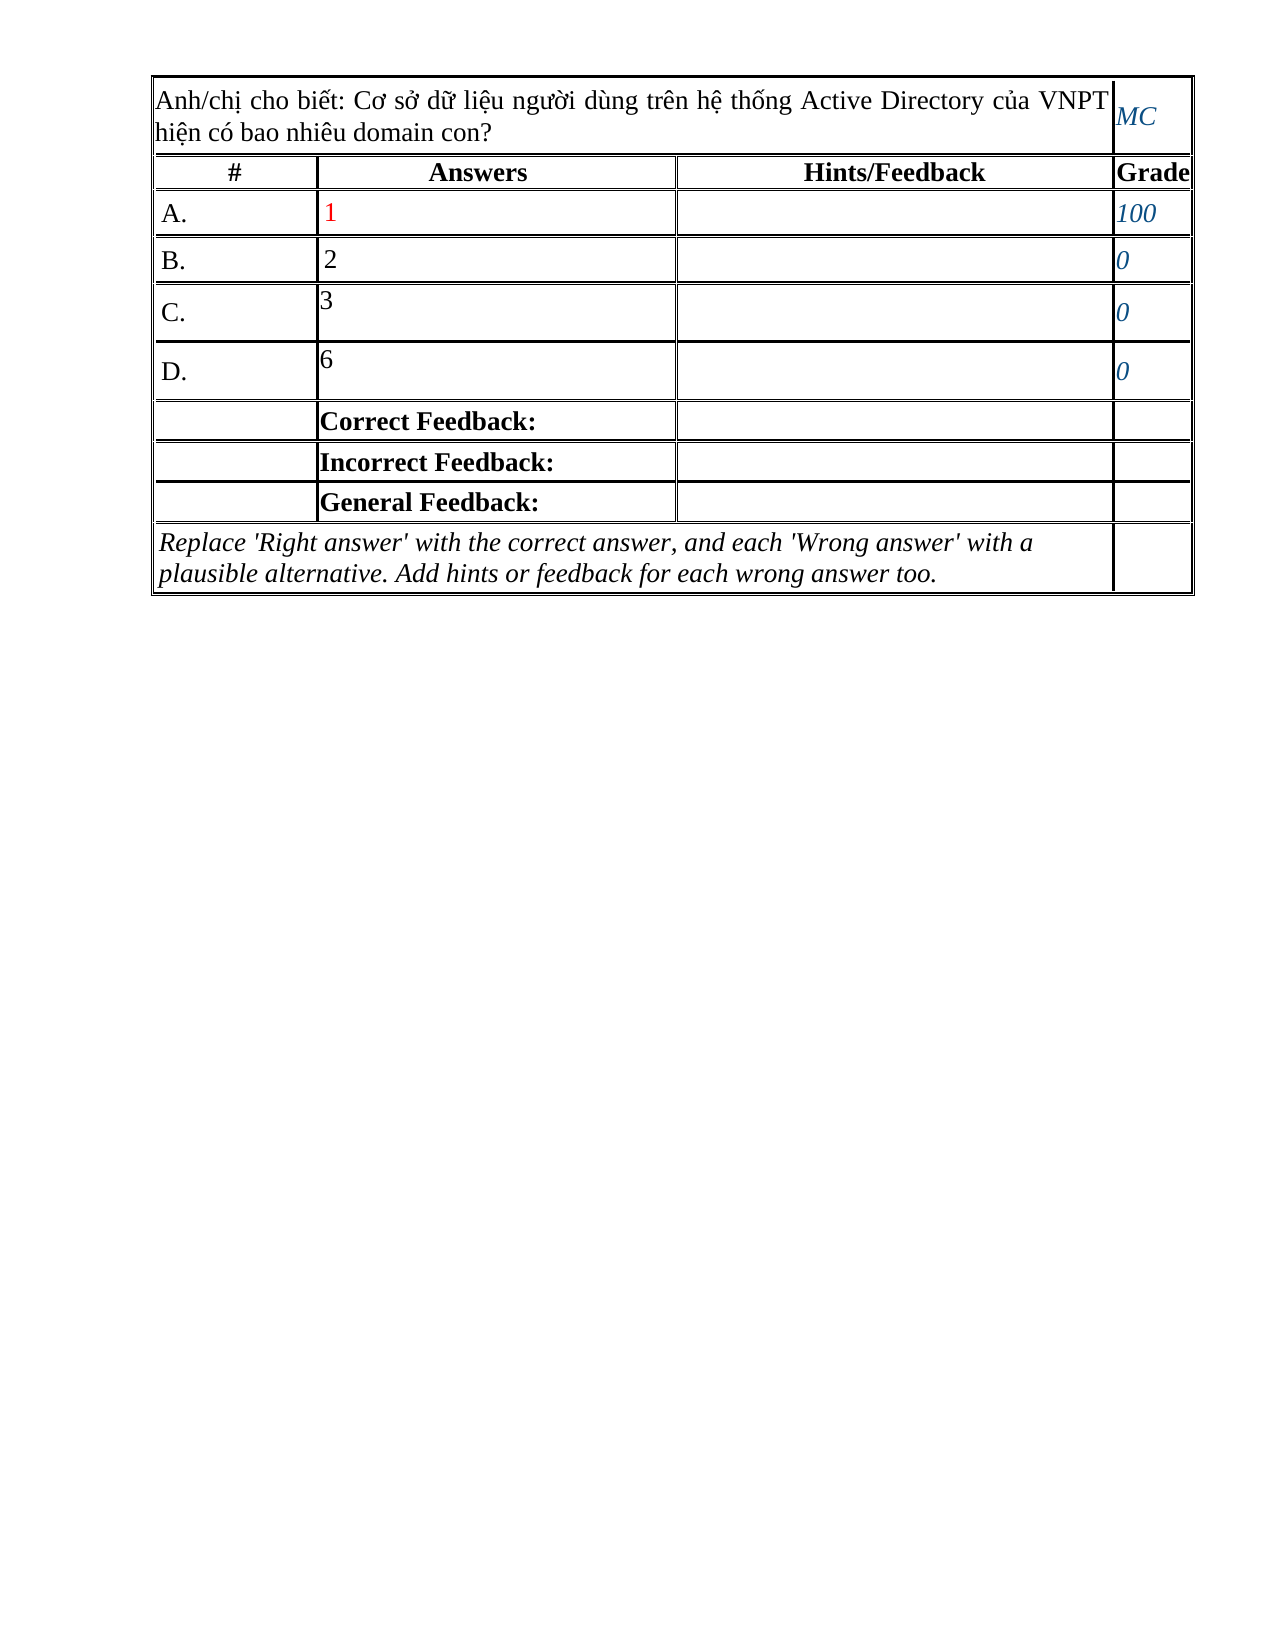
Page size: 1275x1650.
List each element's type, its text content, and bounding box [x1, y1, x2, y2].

table_cell 0 [1115, 281, 1192, 340]
table_cell [678, 402, 1112, 439]
table_cell # [154, 153, 316, 187]
table_cell 3 [319, 285, 675, 340]
table_cell Answers [319, 157, 675, 187]
table_cell 0 [1115, 340, 1191, 399]
table_cell Grade [1115, 153, 1192, 187]
table_cell [678, 238, 1112, 281]
table_cell [154, 480, 316, 521]
table_cell 2 [319, 238, 675, 281]
table_cell Replace 'Right answer' with the correct answer, and each 'Wrong answer' with a plausible alternative. Add hints or feedback for each wrong answer too. [152, 521, 1113, 592]
table_cell [154, 340, 316, 399]
table_cell [1115, 439, 1192, 480]
table_cell [154, 281, 316, 340]
table_cell [1113, 399, 1193, 439]
table_cell [154, 234, 316, 281]
table_header MC [1113, 78, 1191, 153]
table_cell [1113, 521, 1193, 592]
table_cell [678, 483, 1112, 521]
table_cell Hints/Feedback [678, 157, 1112, 187]
table_cell 0 [1115, 234, 1192, 281]
table_cell 6 [319, 343, 675, 399]
table_cell Correct Feedback: [319, 402, 675, 439]
table_cell [678, 343, 1112, 399]
table_cell [154, 188, 316, 234]
table_cell [152, 399, 317, 439]
table_cell 100 [1115, 188, 1192, 234]
table_cell [1115, 480, 1191, 521]
table_cell [678, 191, 1112, 234]
table_cell [678, 285, 1112, 340]
table_cell 1 [319, 191, 675, 234]
table_cell Incorrect Feedback: [319, 443, 675, 480]
table_header Anh/chị cho biết: Cơ sở dữ liệu người dùng trên hệ thống Active Directory của VNPT hiện có bao nhiêu domain con? [154, 78, 1113, 153]
table_cell [154, 439, 316, 480]
table_cell General Feedback: [319, 483, 675, 521]
table_cell [678, 443, 1112, 480]
